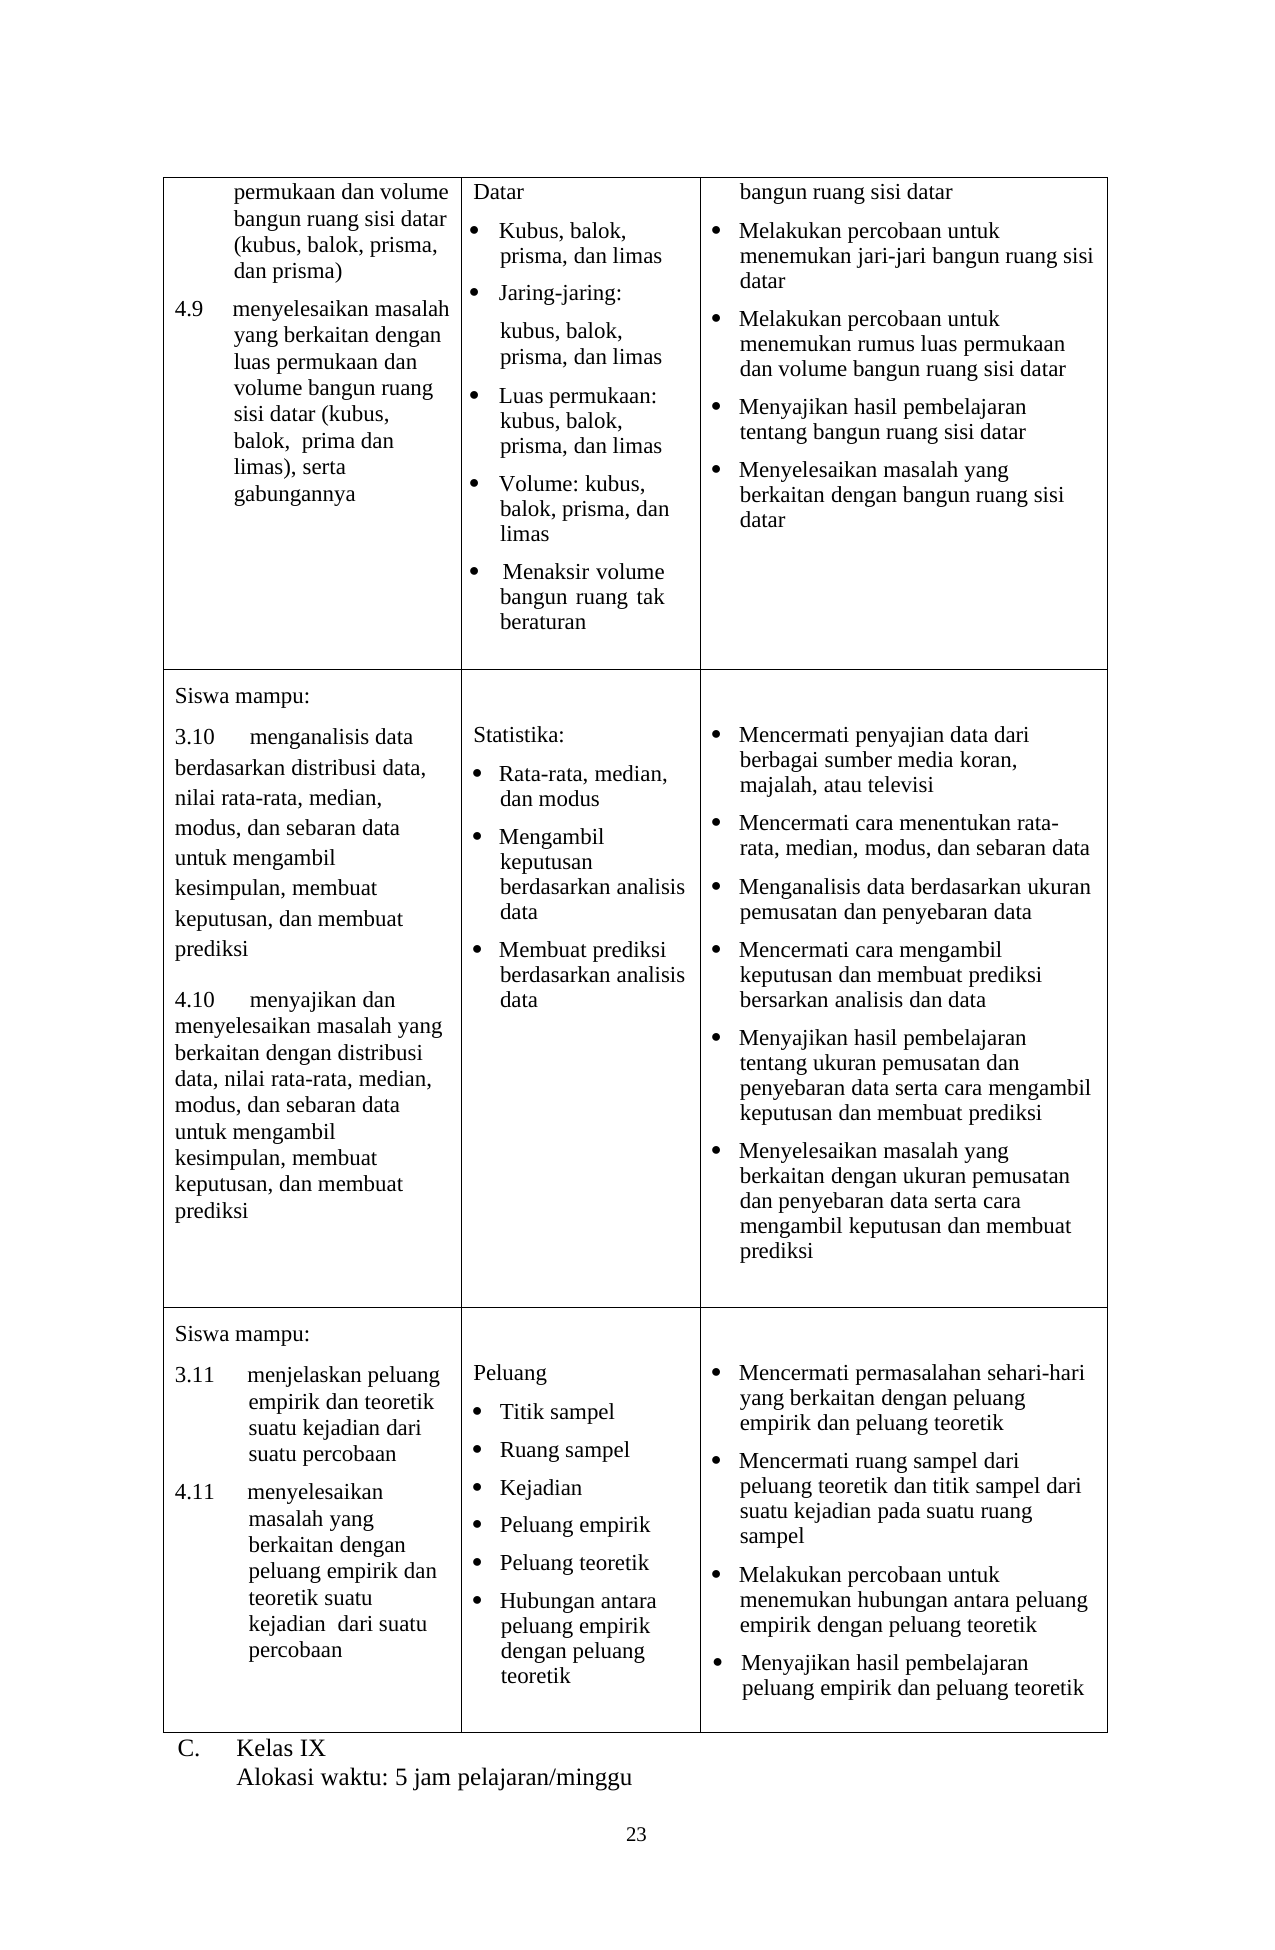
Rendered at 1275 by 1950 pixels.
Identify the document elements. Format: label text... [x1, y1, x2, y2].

table_cell Siswa mampu: 3.11 menjelaskan peluang empirik dan teoretik suatu kejadian dari suatu percobaan 4.11 menyelesaikan masalah yang berkaitan dengan peluang empirik dan teoretik suatu kejadian dari suatu percobaan [164, 1308, 461, 1732]
text C. Kelas IX [177, 1733, 1121, 1762]
table_cell  Mencermati penyajian data dari berbagai sumber media koran, majalah, atau televisi  Mencermati cara menentukan rata- rata, median, modus, dan sebaran data  Menganalisis data berdasarkan ukuran pemusatan dan penyebaran data  Mencermati cara mengambil keputusan dan membuat prediksi bersarkan analisis dan data  Menyajikan hasil pembelajaran tentang ukuran pemusatan dan penyebaran data serta cara mengambil keputusan dan membuat prediksi  Menyelesaikan masalah yang berkaitan dengan ukuran pemusatan dan penyebaran data serta cara mengambil keputusan dan membuat prediksi [701, 670, 1107, 1307]
text Alokasi waktu: 5 jam pelajaran/minggu [236, 1762, 1121, 1791]
table_cell Statistika:  Rata-rata, median, dan modus  Mengambil keputusan berdasarkan analisis data  Membuat prediksi berdasarkan analisis data [462, 670, 700, 1307]
table_header permukaan dan volume bangun ruang sisi datar (kubus, balok, prisma, dan prisma) 4.9 menyelesaikan masalah yang berkaitan dengan luas permukaan dan volume bangun ruang sisi datar (kubus, balok, prima dan limas), serta gabungannya [164, 178, 461, 669]
table_cell Peluang  Titik sampel  Ruang sampel  Kejadian  Peluang empirik  Peluang teoretik  Hubungan antara peluang empirik dengan peluang teoretik [462, 1308, 700, 1732]
table_cell  Mencermati permasalahan sehari-hari yang berkaitan dengan peluang empirik dan peluang teoretik  Mencermati ruang sampel dari peluang teoretik dan titik sampel dari suatu kejadian pada suatu ruang sampel  Melakukan percobaan untuk menemukan hubungan antara peluang empirik dengan peluang teoretik  Menyajikan hasil pembelajaran peluang empirik dan peluang teoretik [701, 1308, 1107, 1732]
table_header Datar  Kubus, balok, prisma, dan limas  Jaring-jaring: kubus, balok, prisma, dan limas  Luas permukaan: kubus, balok, prisma, dan limas  Volume: kubus, balok, prisma, dan limas  Menaksir volume bangun ruang tak beraturan [462, 178, 700, 669]
table_header bangun ruang sisi datar  Melakukan percobaan untuk menemukan jari-jari bangun ruang sisi datar  Melakukan percobaan untuk menemukan rumus luas permukaan dan volume bangun ruang sisi datar  Menyajikan hasil pembelajaran tentang bangun ruang sisi datar  Menyelesaikan masalah yang berkaitan dengan bangun ruang sisi datar [701, 178, 1107, 669]
table_cell Siswa mampu: 3.10 menganalisis data berdasarkan distribusi data, nilai rata-rata, median, modus, dan sebaran data untuk mengambil kesimpulan, membuat keputusan, dan membuat prediksi 4.10 menyajikan dan menyelesaikan masalah yang berkaitan dengan distribusi data, nilai rata-rata, median, modus, dan sebaran data untuk mengambil kesimpulan, membuat keputusan, dan membuat prediksi [164, 670, 461, 1307]
